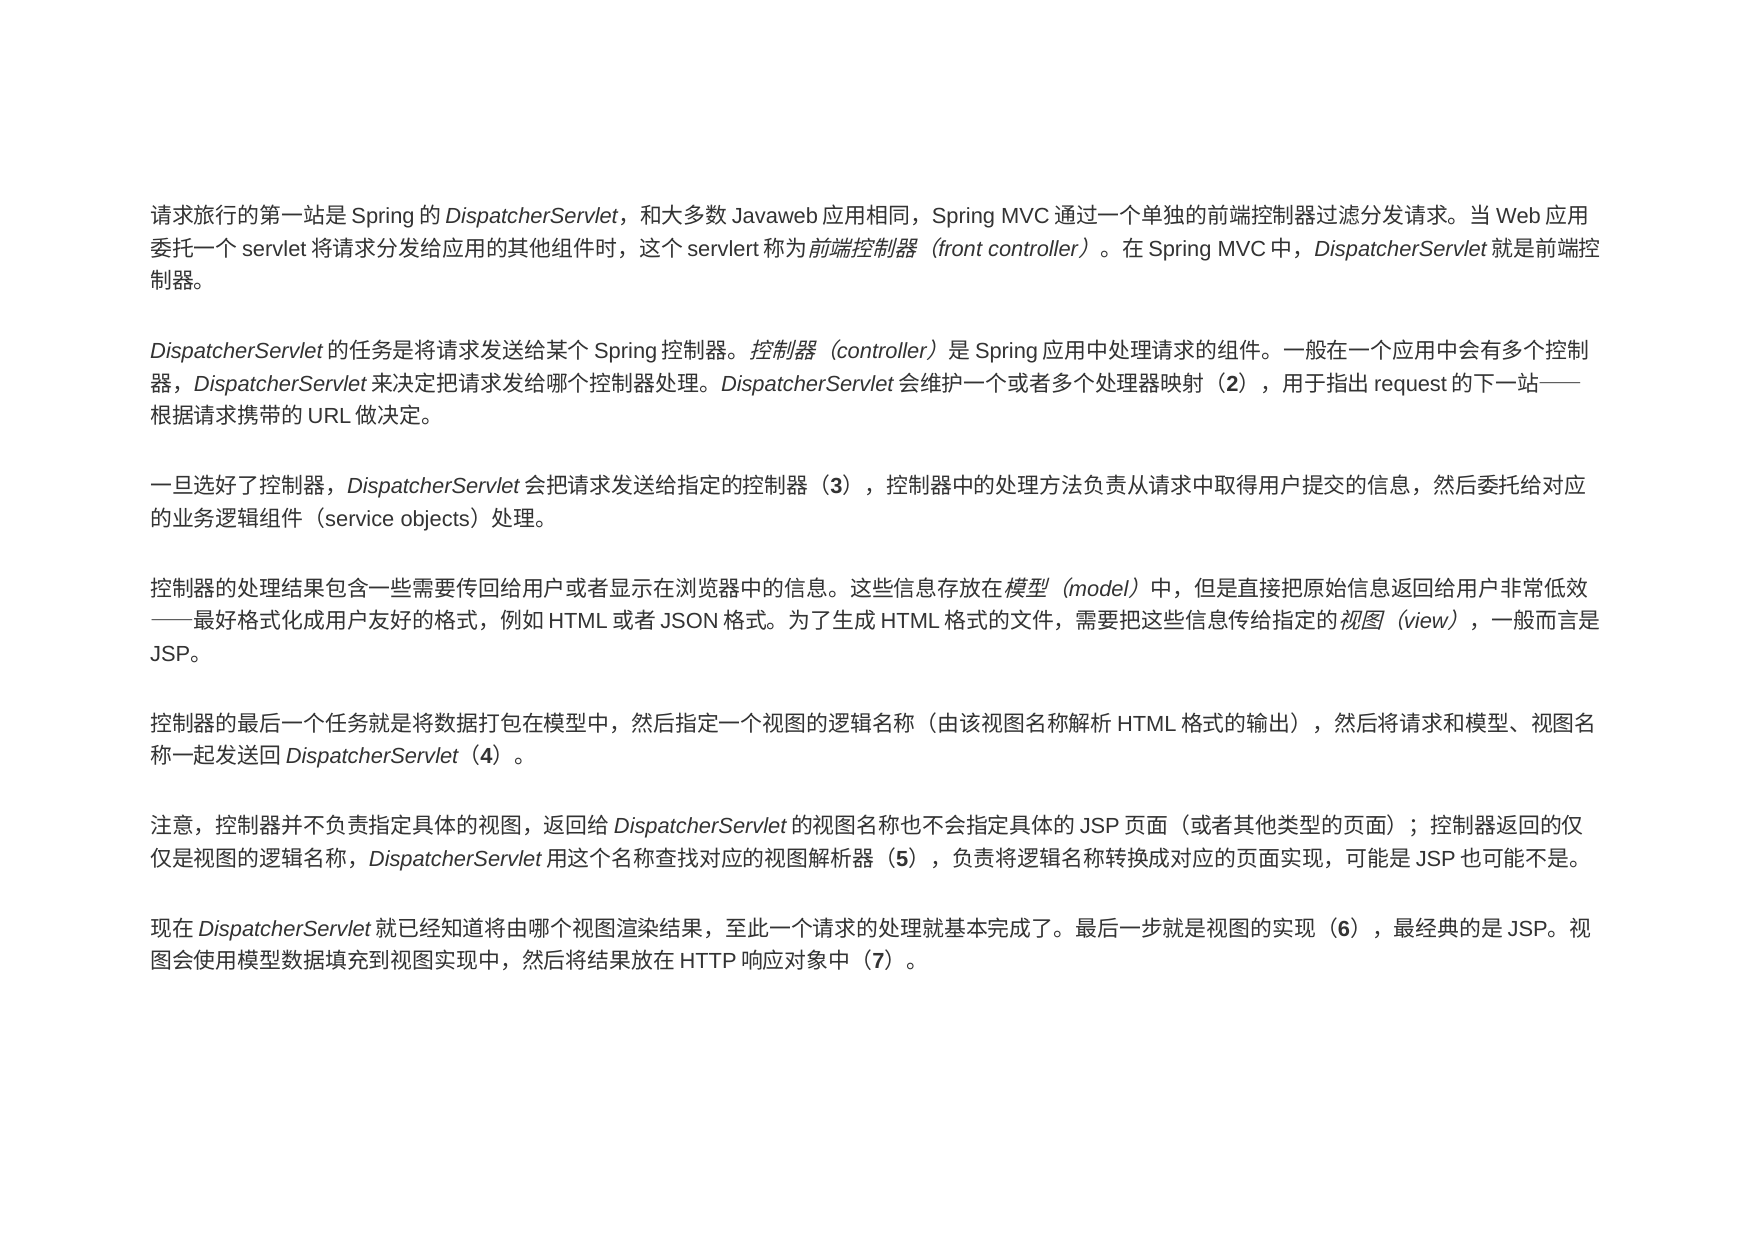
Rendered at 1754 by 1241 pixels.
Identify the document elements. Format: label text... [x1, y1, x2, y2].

text 注意，控制器并不负责指定具体的视图，返回给DispatcherServlet的视图名称也不会指定具体的JSP页面（或者其他类型的页面）；控制器返回的仅仅是视图的逻辑名称，DispatcherServlet用这个名称查找对应的视图解析器（5），负责将逻辑名称转换成对应的页面实现，可能是JSP也可能不是。 [150, 808, 1604, 873]
text 请求旅行的第一站是Spring的DispatcherServlet，和大多数Javaweb应用相同，Spring MVC通过一个单独的前端控制器过滤分发请求。当Web应用委托一个servlet将请求分发给应用的其他组件时，这个servlert称为前端控制器（front controller）。在Spring MVC中，DispatcherServlet就是前端控制器。 [150, 198, 1604, 295]
text 控制器的最后一个任务就是将数据打包在模型中，然后指定一个视图的逻辑名称（由该视图名称解析HTML格式的输出），然后将请求和模型、视图名称一起发送回DispatcherServlet（4）。 [150, 705, 1604, 770]
text 现在DispatcherServlet就已经知道将由哪个视图渲染结果，至此一个请求的处理就基本完成了。最后一步就是视图的实现（6），最经典的是JSP。视图会使用模型数据填充到视图实现中，然后将结果放在HTTP响应对象中（7）。 [150, 910, 1604, 975]
text DispatcherServlet的任务是将请求发送给某个Spring控制器。控制器（controller）是Spring应用中处理请求的组件。一般在一个应用中会有多个控制器，DispatcherServlet来决定把请求发给哪个控制器处理。DispatcherServlet会维护一个或者多个处理器映射（2），用于指出request的下一站——根据请求携带的URL做决定。 [150, 333, 1604, 430]
text 一旦选好了控制器，DispatcherServlet会把请求发送给指定的控制器（3），控制器中的处理方法负责从请求中取得用户提交的信息，然后委托给对应的业务逻辑组件（service objects）处理。 [150, 468, 1604, 533]
text 控制器的处理结果包含一些需要传回给用户或者显示在浏览器中的信息。这些信息存放在模型（model）中，但是直接把原始信息返回给用户非常低效——最好格式化成用户友好的格式，例如HTML或者JSON格式。为了生成HTML格式的文件，需要把这些信息传给指定的视图（view），一般而言是JSP。 [150, 570, 1604, 668]
